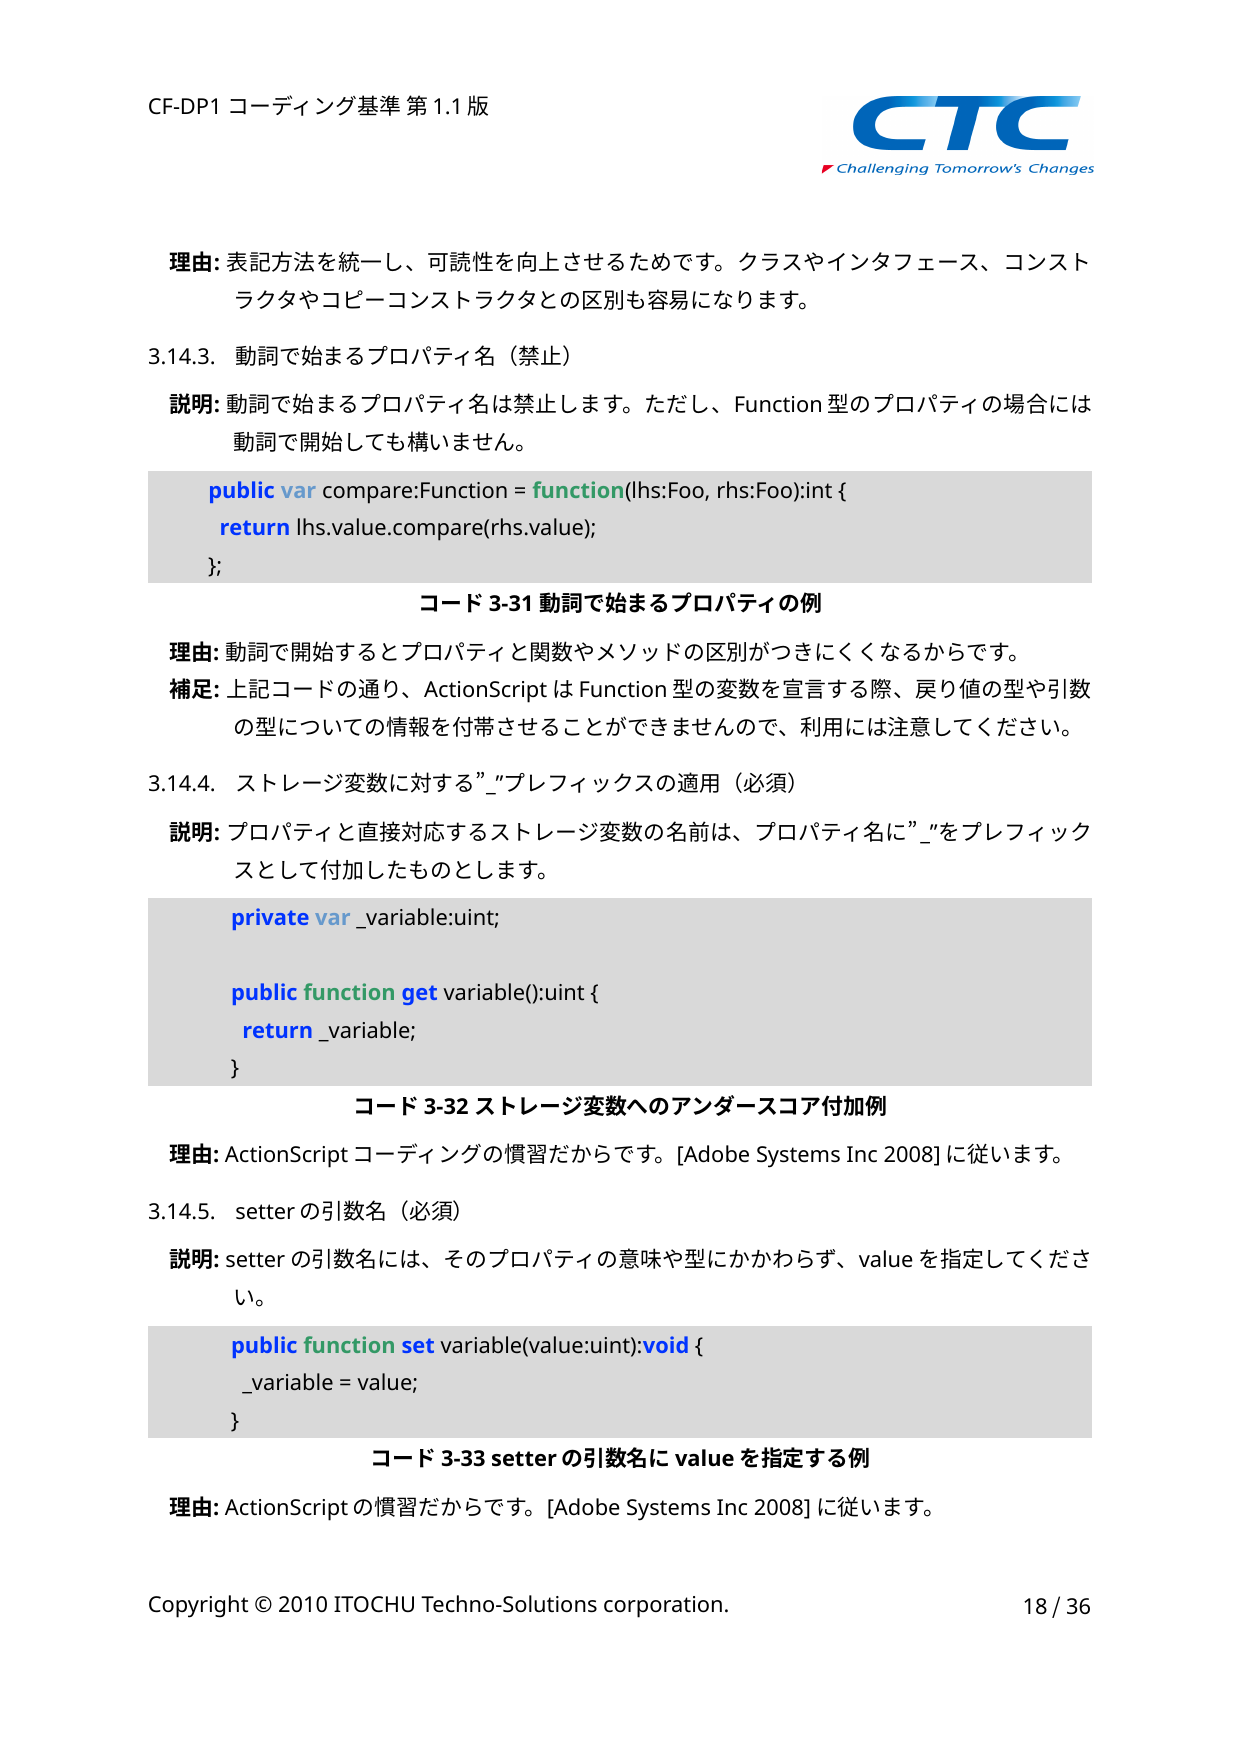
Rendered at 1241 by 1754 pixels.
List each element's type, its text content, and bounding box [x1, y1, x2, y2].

text } [148, 1048, 1092, 1086]
text 説明: setterの引数名には、そのプロパティの意味や型にかかわらず、valueを指定してください。 [169, 1240, 1092, 1315]
picture [821, 96, 1094, 175]
text return _variable; [148, 1011, 1092, 1048]
text 理由: ActionScriptコーディングの慣習だからです。 に従います。 [169, 1135, 1092, 1172]
text 理由: 表記方法を統一し、可読性を向上させるためです。クラスやインタフェース、コンストラクタやコピーコンストラクタとの区別も容易になります。 [169, 242, 1092, 317]
subtitle ストレージ変数に対する”_”プレフィックスの適用（必須） [148, 763, 1092, 801]
text 説明: プロパティと直接対応するストレージ変数の名前は、プロパティ名に”_”をプレフィックスとして付加したものとします。 [169, 812, 1092, 887]
text public var compare:Function = function(lhs:Foo, rhs:Foo):int { [148, 471, 1092, 508]
subtitle setterの引数名（必須） [148, 1191, 1092, 1228]
text 理由: ActionScriptの慣習だからです。 に従います。 [169, 1487, 1092, 1525]
text }; [148, 546, 1092, 583]
subtitle 動詞で始まるプロパティ名（禁止） [148, 336, 1092, 373]
text _variable = value; [148, 1363, 1092, 1401]
text public function set variable(value:uint):void { [148, 1326, 1092, 1363]
text 説明: 動詞で始まるプロパティ名は禁止します。ただし、Function型のプロパティの場合には動詞で開始しても構いません。 [169, 385, 1092, 460]
text return lhs.value.compare(rhs.value); [148, 508, 1092, 546]
text 理由: 動詞で開始するとプロパティと関数やメソッドの区別がつきにくくなるからです。 [169, 632, 1092, 670]
text 補足: 上記コードの通り、ActionScriptはFunction型の変数を宣言する際、戻り値の型や引数の型についての情報を付帯させることができませんので、利用には注意してください。 [169, 670, 1092, 745]
text private var _variable:uint; [148, 898, 1092, 936]
text public function get variable():uint { [148, 973, 1092, 1011]
text } [148, 1401, 1092, 1438]
